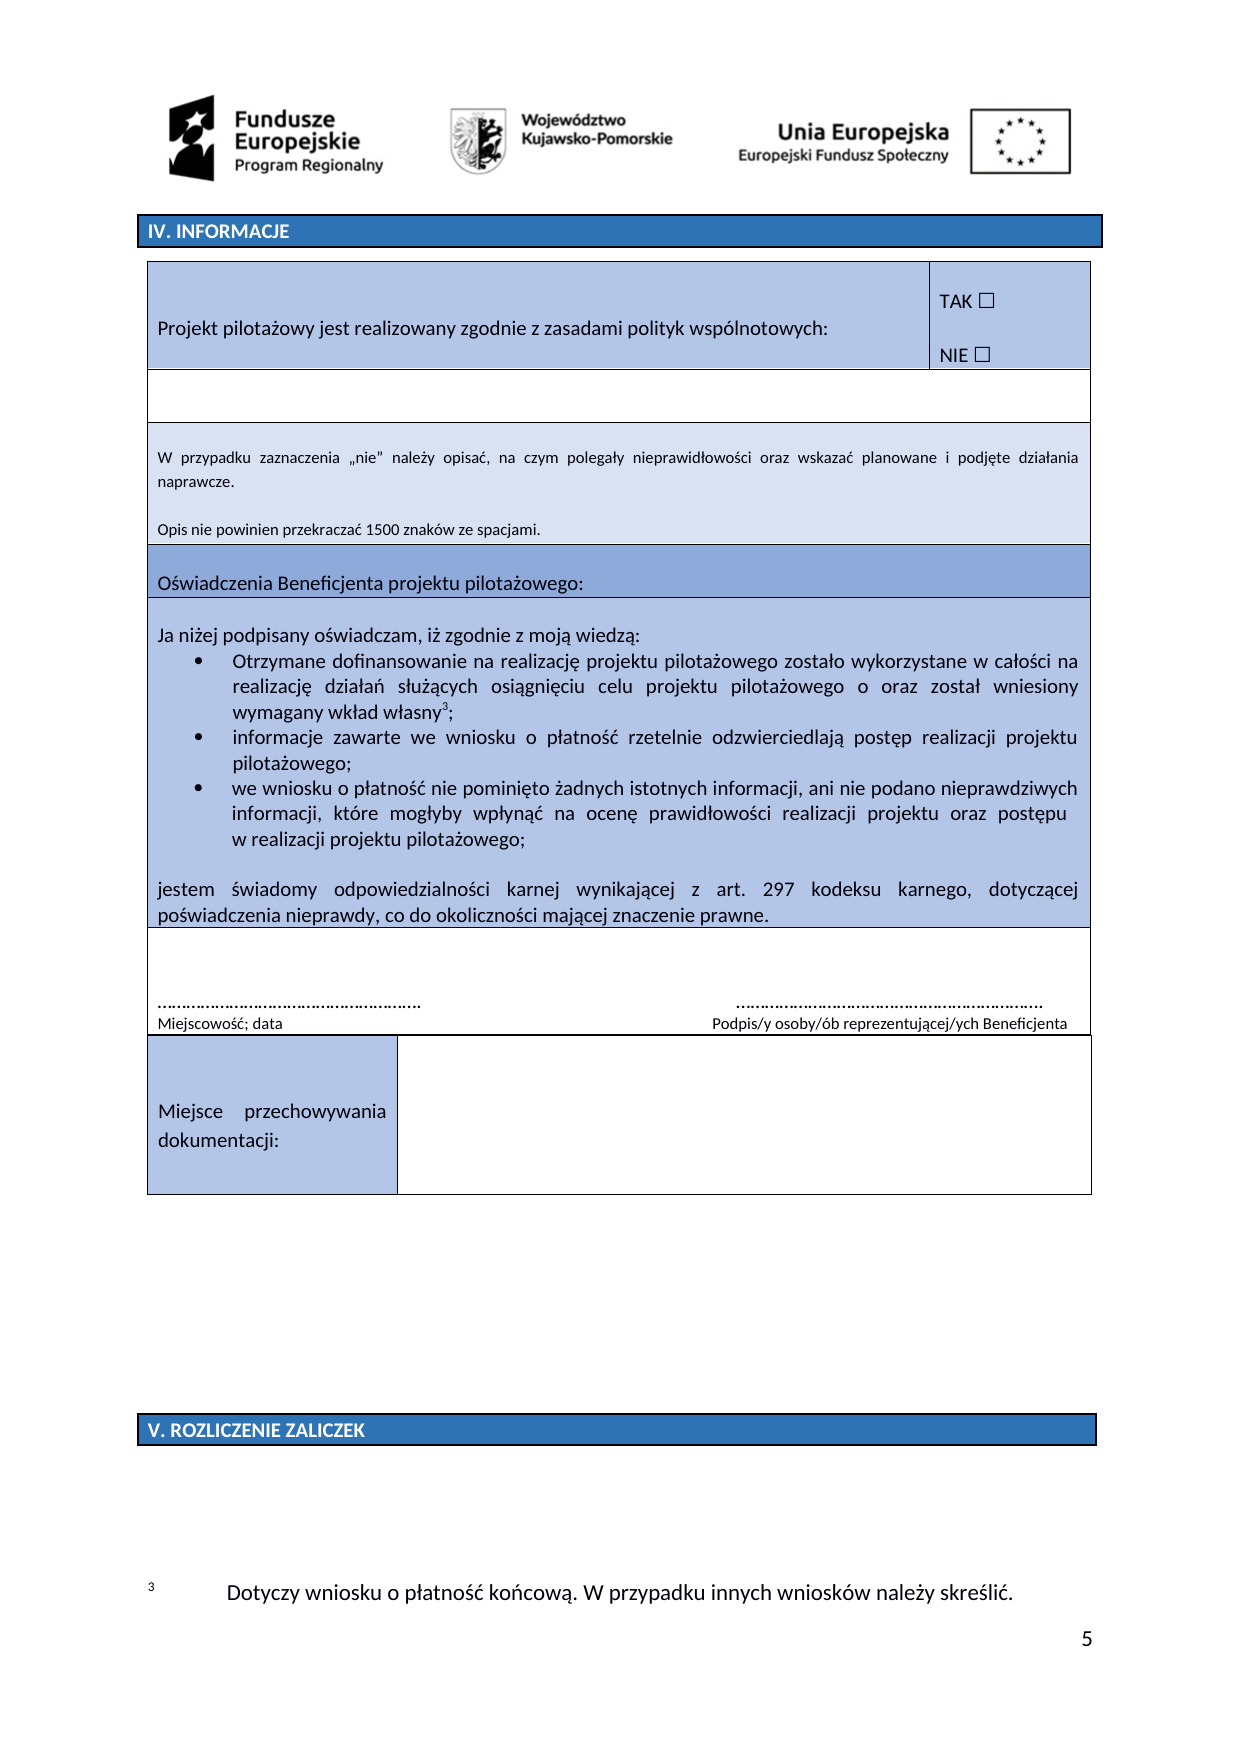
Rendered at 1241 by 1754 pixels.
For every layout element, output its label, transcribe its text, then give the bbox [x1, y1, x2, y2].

picture [147, 73, 1093, 202]
table_cell [148, 370, 1090, 422]
table_header Projekt pilotażowy jest realizowany zgodnie z zasadami polityk wspólnotowych: [148, 262, 929, 368]
subtitle IV. INFORMACJE [139, 216, 1101, 246]
table_header TAK ☐ NIE ☐ [930, 262, 1090, 368]
table_header [398, 1036, 1091, 1194]
table_cell W przypadku zaznaczenia „nie” należy opisać, na czym polegały nieprawidłowości oraz wskazać planowane i podjęte działania naprawcze. Opis nie powinien przekraczać 1500 znaków ze spacjami. [148, 423, 1090, 543]
table_cell Ja niżej podpisany oświadczam, iż zgodnie z moją wiedzą: Otrzymane dofinansowanie na realizację projektu pilotażowego zostało wykorzystane w całości na realizację działań służących osiągnięciu celu projektu pilotażowego o oraz został wniesiony wymagany wkład własny; informacje zawarte we wniosku o płatność rzetelnie odzwierciedlają postęp realizacji projektu pilotażowego; we wniosku o płatność nie pominięto żadnych istotnych informacji, ani nie podano nieprawdziwych informacji, które mogłyby wpłynąć na ocenę prawidłowości realizacji projektu oraz postępu w realizacji projektu pilotażowego; jestem świadomy odpowiedzialności karnej wynikającej z art. 297 kodeksu karnego, dotyczącej poświadczenia nieprawdy, co do okoliczności mającej znaczenie prawne. [148, 598, 1090, 927]
table_cell Oświadczenia Beneficjenta projektu pilotażowego: [148, 545, 1090, 597]
table_header Miejsce przechowywania dokumentacji: [148, 1036, 397, 1194]
text V. ROZLICZENIE ZALICZEK [139, 1415, 1095, 1444]
table_cell ………………………………………………. ………………………………………………………. Miejscowość; data Podpis/y osoby/ób reprezentującej/ych Beneficjenta [148, 928, 1090, 1033]
